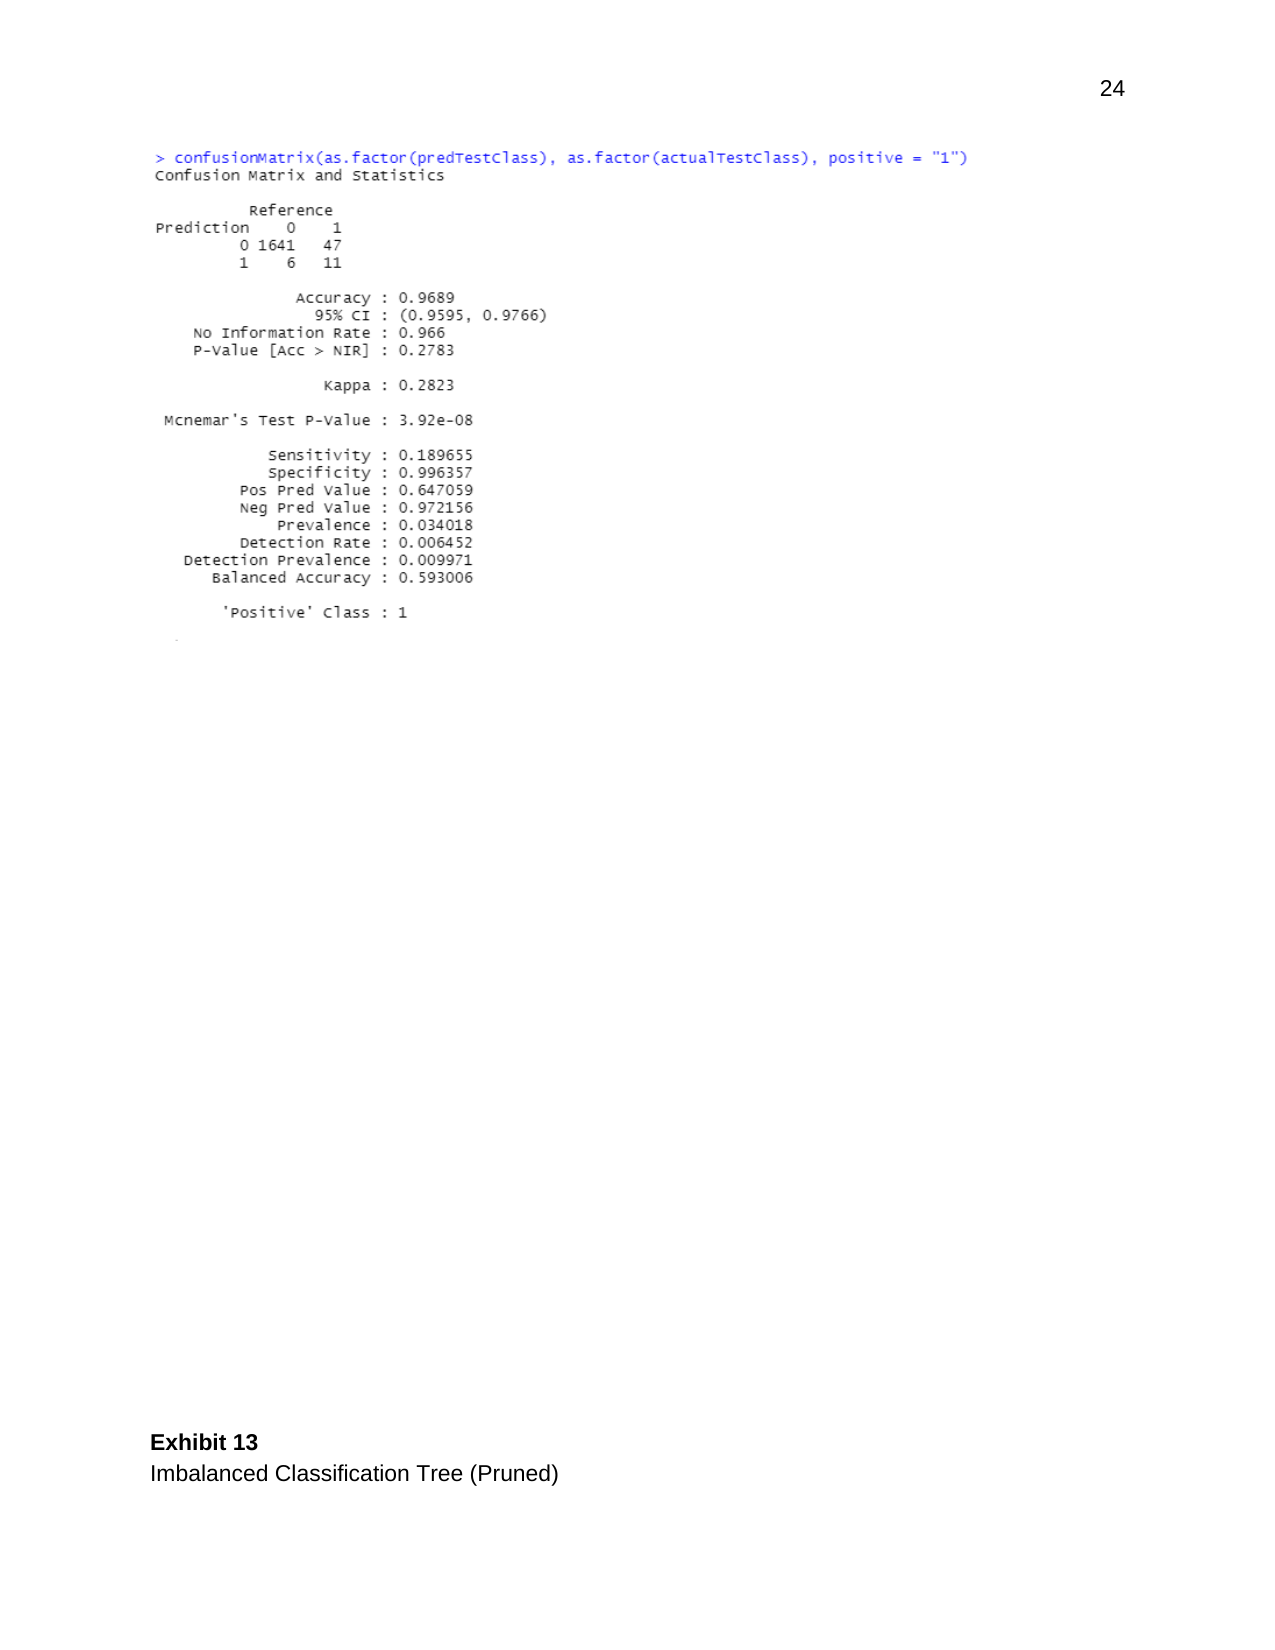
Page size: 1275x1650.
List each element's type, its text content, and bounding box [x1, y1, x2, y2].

text Exhibit 13 [150, 1429, 1125, 1456]
picture [150, 150, 1004, 641]
text Imbalanced Classification Tree (Pruned) [150, 1459, 1125, 1486]
